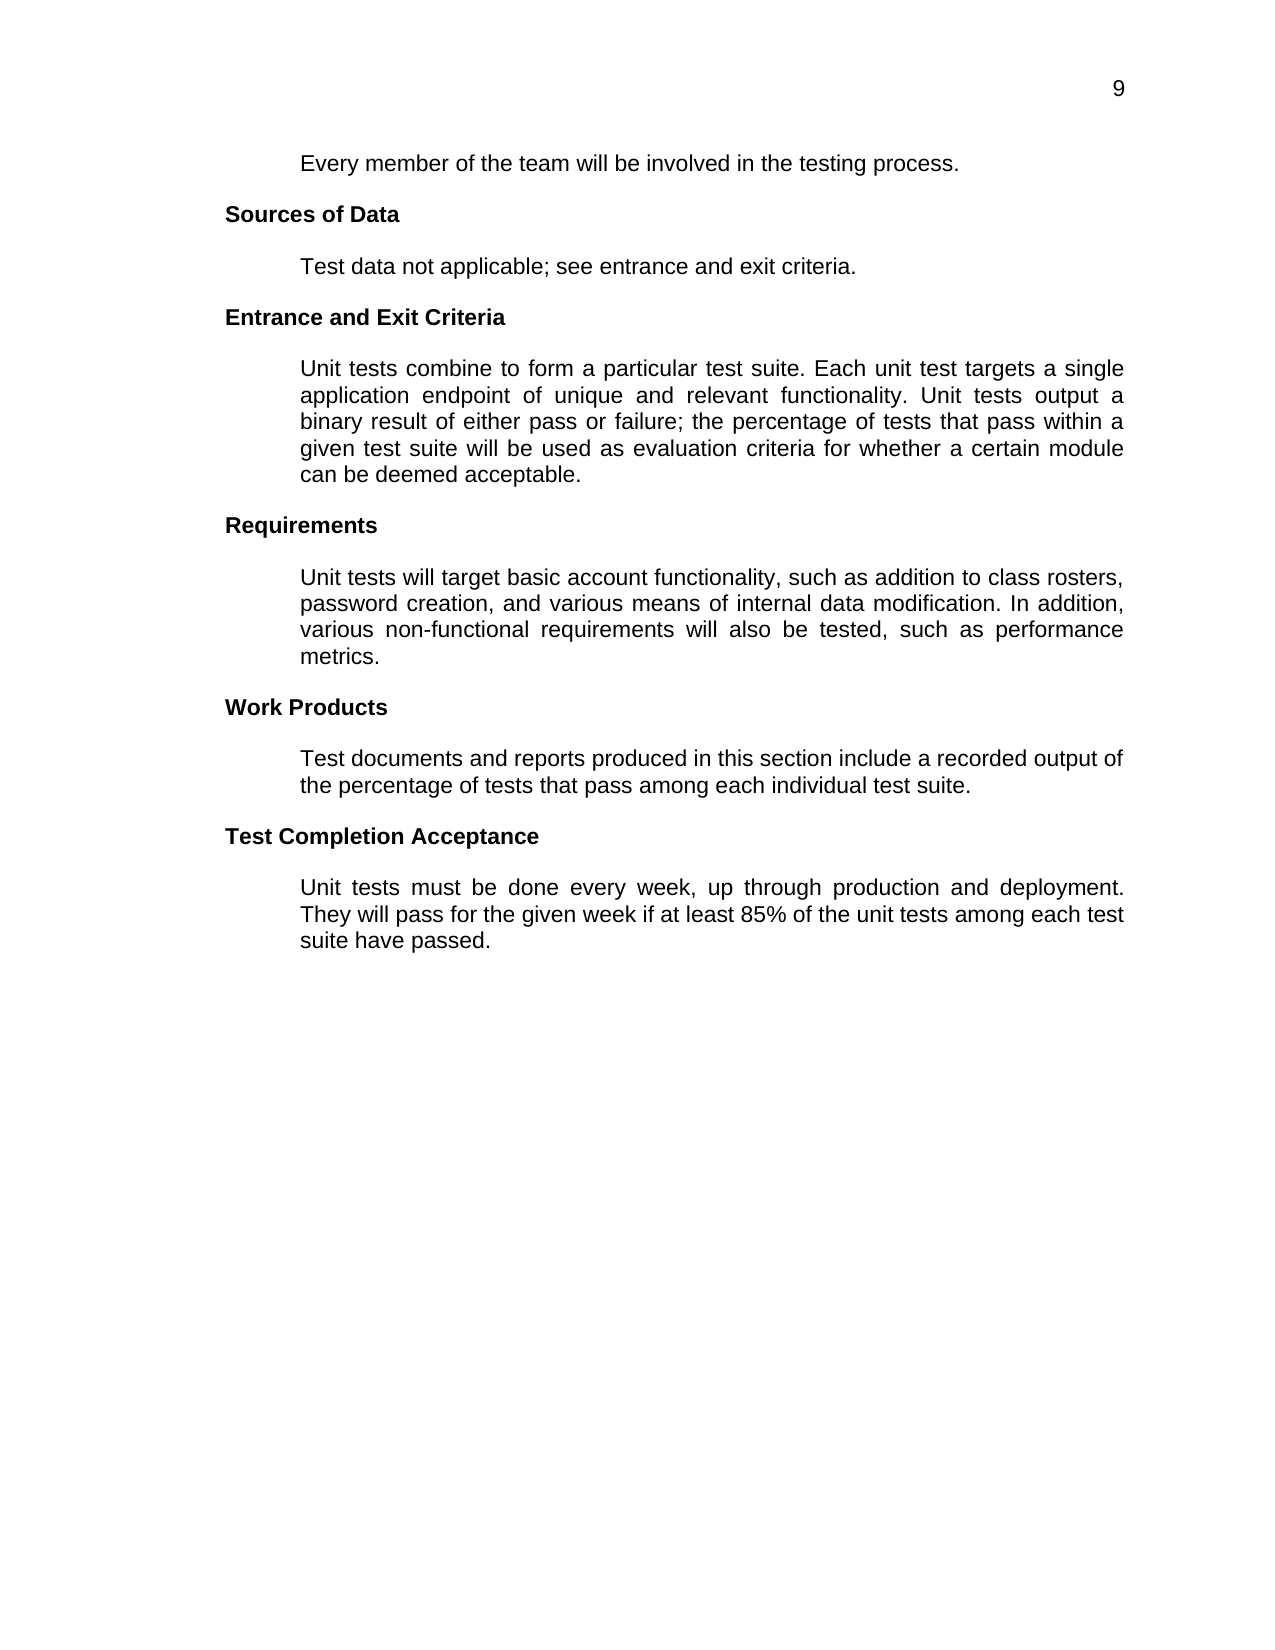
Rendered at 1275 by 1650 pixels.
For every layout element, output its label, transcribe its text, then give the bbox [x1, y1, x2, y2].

text Sources of Data [150, 201, 1125, 228]
text Test data not applicable; see entrance and exit criteria. [300, 253, 1125, 279]
text Test Completion Acceptance [150, 823, 1125, 849]
text Requirements [150, 512, 1125, 538]
text Entrance and Exit Criteria [150, 304, 1125, 330]
text Every member of the team will be involved in the testing process. [150, 150, 1125, 176]
text Test documents and reports produced in this section include a recorded output of the percentage of tests that pass among each individual test suite. [300, 745, 1125, 798]
text Work Products [150, 694, 1125, 720]
text Unit tests combine to form a particular test suite. Each unit test targets a single application endpoint of unique and relevant functionality. Unit tests output a binary result of either pass or failure; the percentage of tests that pass within a given test suite will be used as evaluation criteria for whether a certain module can be deemed acceptable. [300, 355, 1125, 487]
text Unit tests will target basic account functionality, such as addition to class rosters, password creation, and various means of internal data modification. In addition, various non-functional requirements will also be tested, such as performance metrics. [300, 563, 1125, 669]
text Unit tests must be done every week, up through production and deployment. They will pass for the given week if at least 85% of the unit tests among each test suite have passed. [300, 874, 1125, 953]
